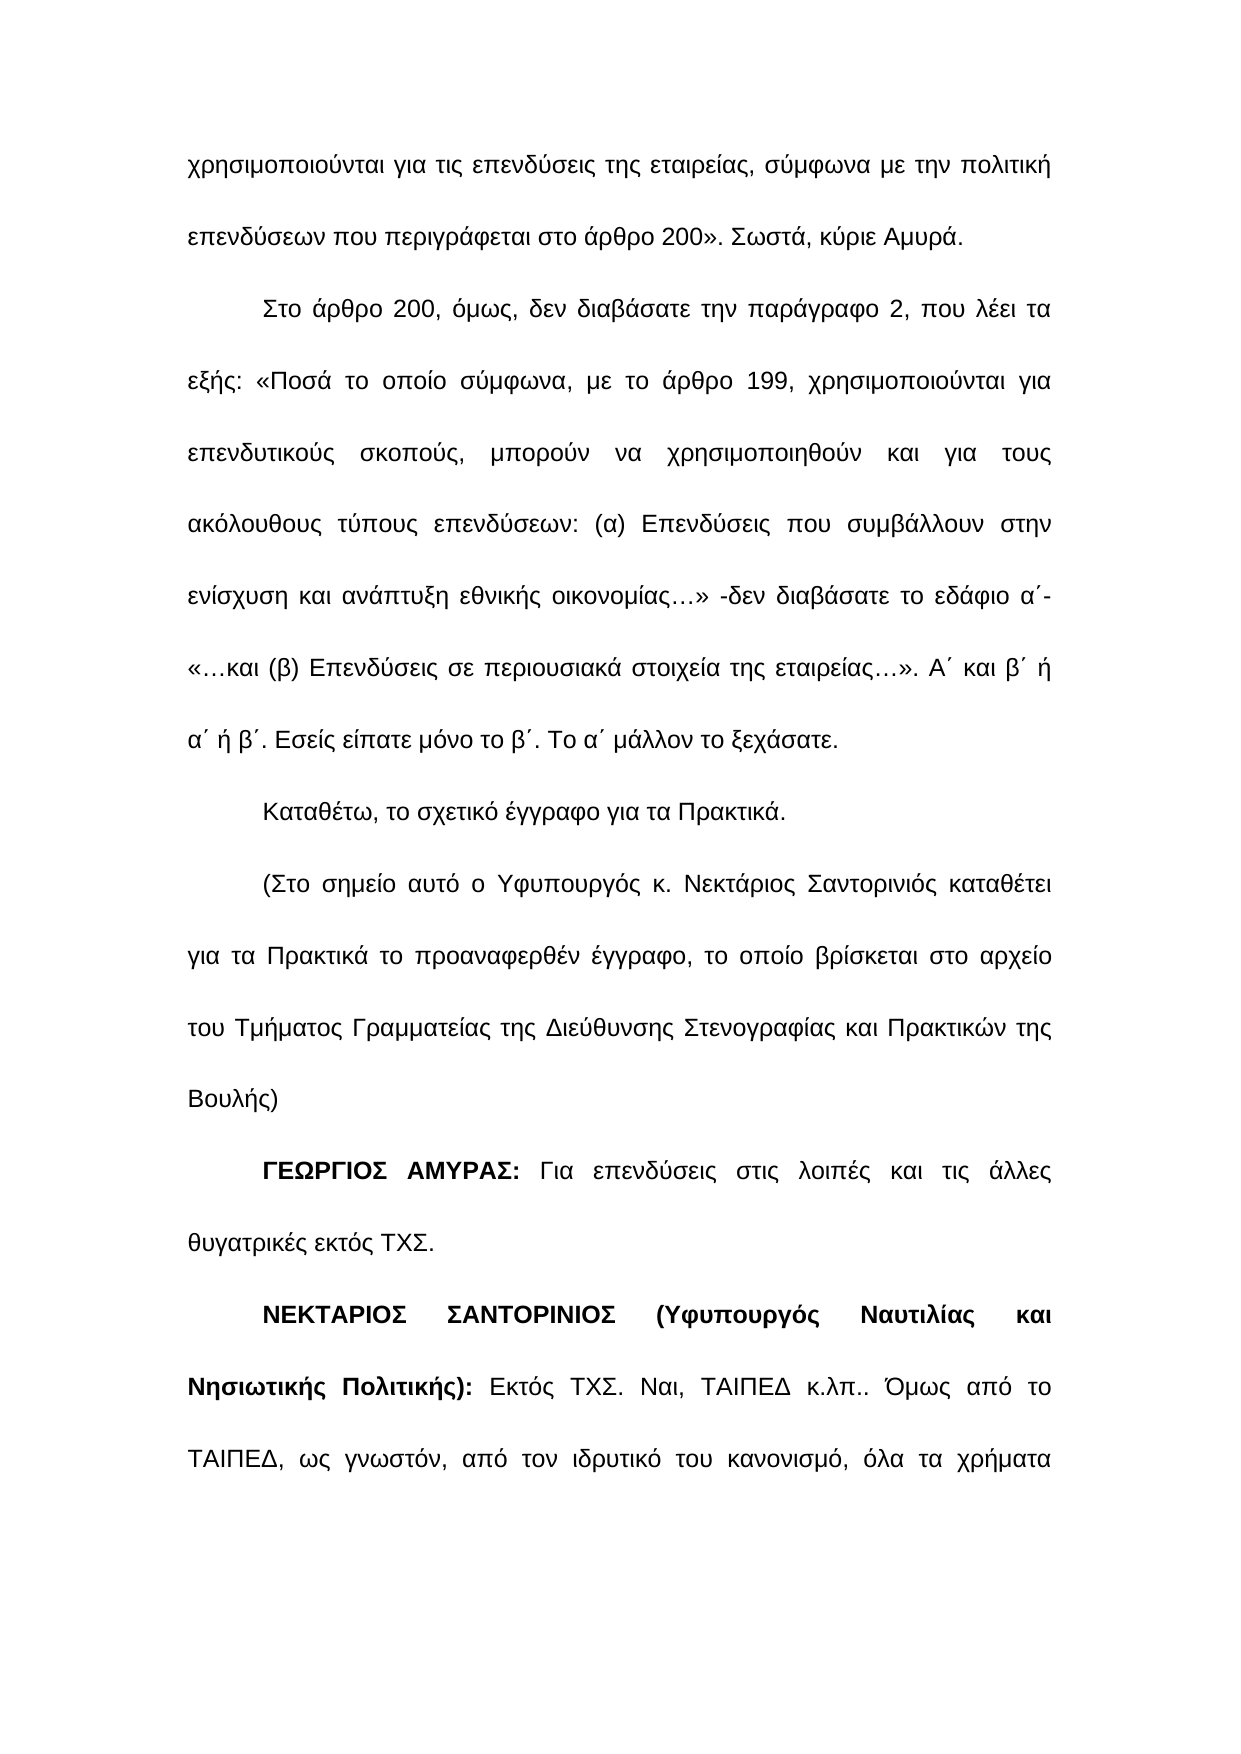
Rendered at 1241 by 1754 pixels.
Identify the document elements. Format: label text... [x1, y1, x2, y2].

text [187, 150, 1053, 251]
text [187, 1300, 1053, 1472]
text (Στο σημείο αυτό ο Υφυπουργός κ. Νεκτάριος Σαντορινιός καταθέτει για τα Πρακτικά το προαναφερθέν έγγραφο, το οποίο βρίσκεται στο αρχείο του Τμήματος Γραμματείας της Διεύθυνσης Στενογραφίας και Πρακτικών της Βουλής) [187, 869, 1053, 1113]
text Στο άρθρο 200, όμως, δεν διαβάσατε την παράγραφο 2, που λέει τα εξής: «Ποσά το οποίο σύμφωνα, με το άρθρο 199, χρησιμοποιούνται για επενδυτικούς σκοπούς, μπορούν να χρησιμοποιηθούν και για τους ακόλουθους τύπους επενδύσεων: (α) Επενδύσεις που συμβάλλουν στην ενίσχυση και ανάπτυξη εθνικής οικονομίας…» -δεν διαβάσατε το εδάφιο α΄- «…και (β) Επενδύσεις σε περιουσιακά στοιχεία της εταιρείας…». Α΄ και β΄ ή α΄ ή β΄. Εσείς είπατε μόνο το β΄. Το α΄ μάλλον το ξεχάσατε. [187, 294, 1053, 754]
text ΓΕΩΡΓΙΟΣ ΑΜΥΡΑΣ: Για επενδύσεις στις λοιπές και τις άλλες θυγατρικές εκτός ΤΧΣ. [187, 1156, 1053, 1257]
text Καταθέτω, το σχετικό έγγραφο για τα Πρακτικά. [187, 797, 1053, 826]
